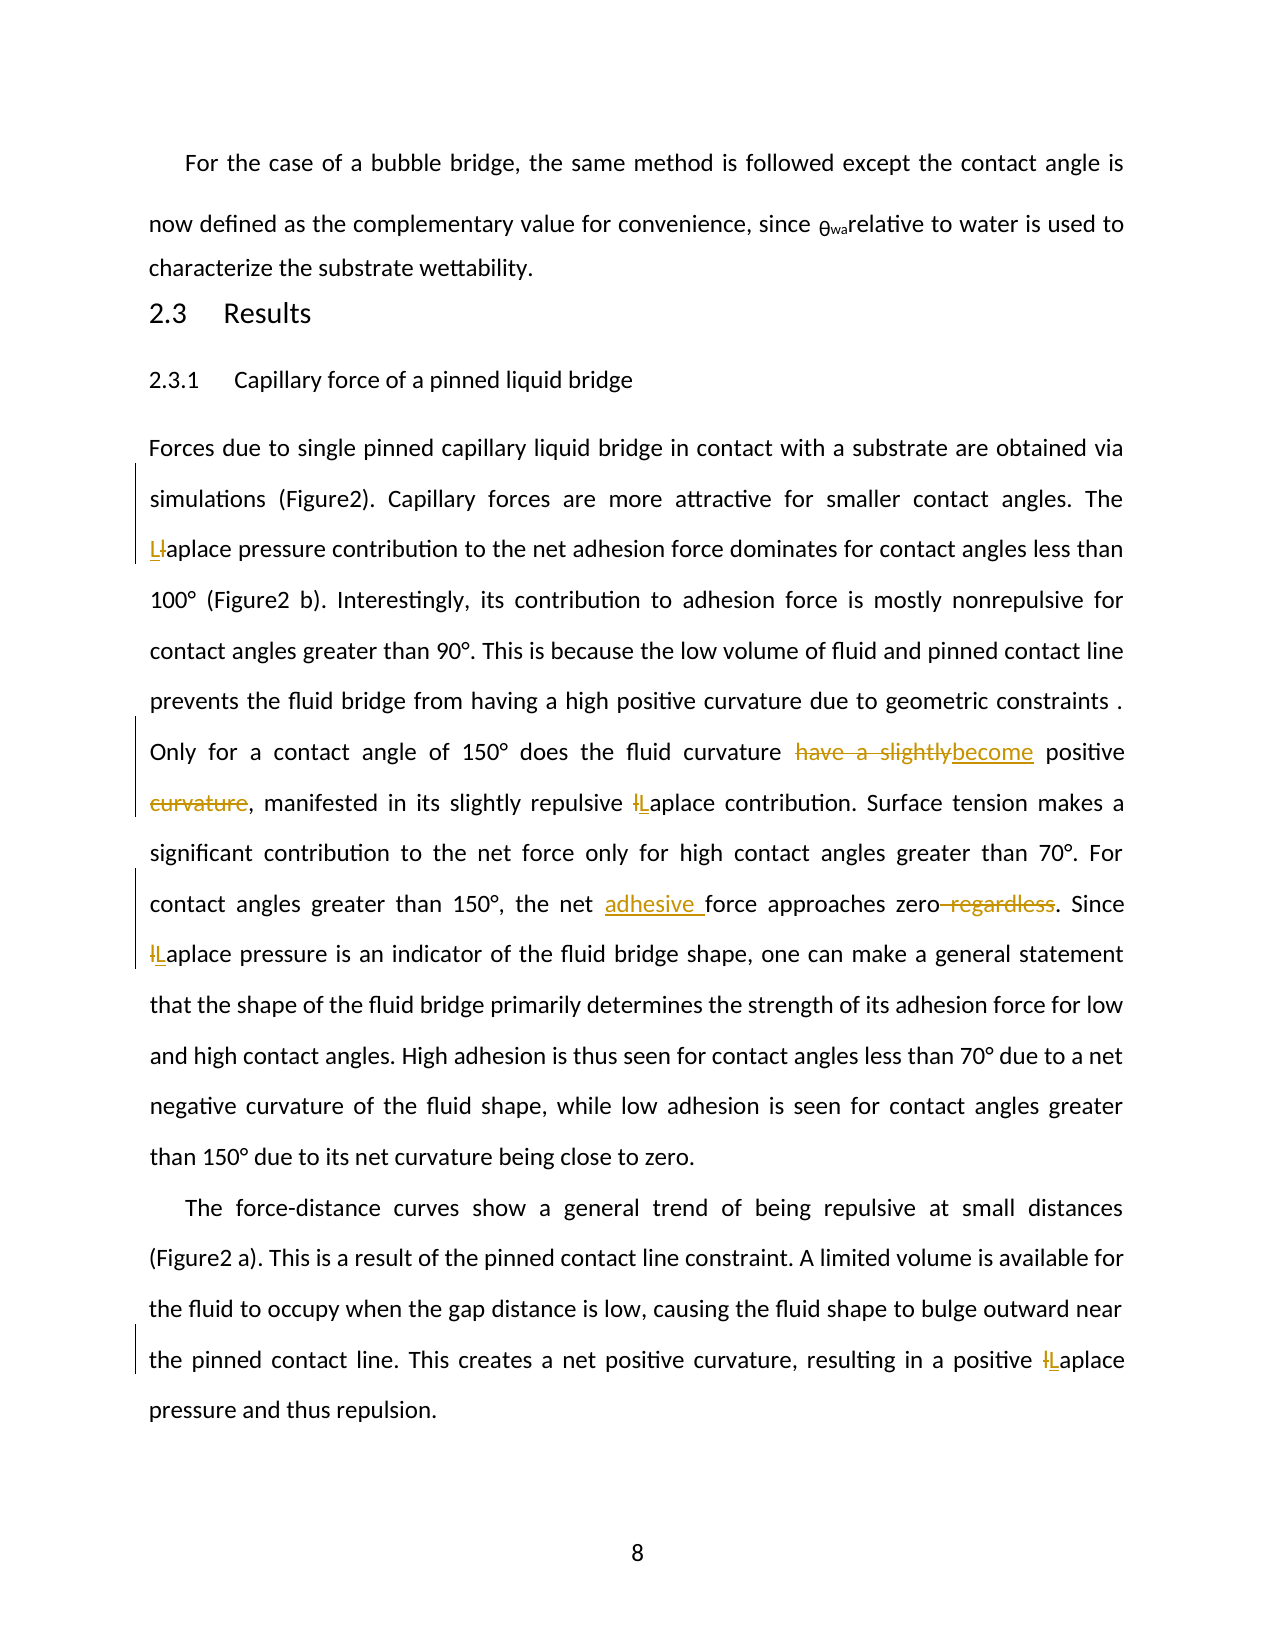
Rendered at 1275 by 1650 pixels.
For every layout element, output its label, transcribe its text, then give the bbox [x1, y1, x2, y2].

text The force-distance curves show a general trend of being repulsive at small distances (Figure2 a). This is a result of the pinned contact line constraint. A limited volume is available for the fluid to occupy when the gap distance is low, causing the fluid shape to bulge outward near the pinned contact line. This creates a net positive curvature, resulting in a positive aplace pressure and thus repulsion. [148, 1192, 1125, 1425]
subtitle Capillary force of a pinned liquid bridge [148, 364, 1125, 395]
subtitle Results [148, 294, 1125, 331]
text Forces due to single pinned capillary liquid bridge in contact with a substrate are obtained via simulations (Figure2). Capillary forces are more attractive for smaller contact angles. The aplace pressure contribution to the net adhesion force dominates for contact angles less than 100° (Figure2 b). Interestingly, its contribution to adhesion force is mostly nonrepulsive for contact angles greater than 90°. This is because the low volume of fluid and pinned contact line prevents the fluid bridge from having a high positive curvature due to geometric constraints . Only for a contact angle of 150° does the fluid curvature positive, manifested in its slightly repulsive aplace contribution. Surface tension makes a significant contribution to the net force only for high contact angles greater than 70°. For contact angles greater than 150°, the net force approaches zero. Since aplace pressure is an indicator of the fluid bridge shape, one can make a general statement that the shape of the fluid bridge primarily determines the strength of its adhesion force for low and high contact angles. High adhesion is thus seen for contact angles less than 70° due to a net negative curvature of the fluid shape, while low adhesion is seen for contact angles greater than 150° due to its net curvature being close to zero. [148, 432, 1125, 1172]
text For the case of a bubble bridge, the same method is followed except the contact angle is now defined as the complementary value for convenience, since θwarelative to water is used to characterize the substrate wettability. [148, 148, 1125, 283]
